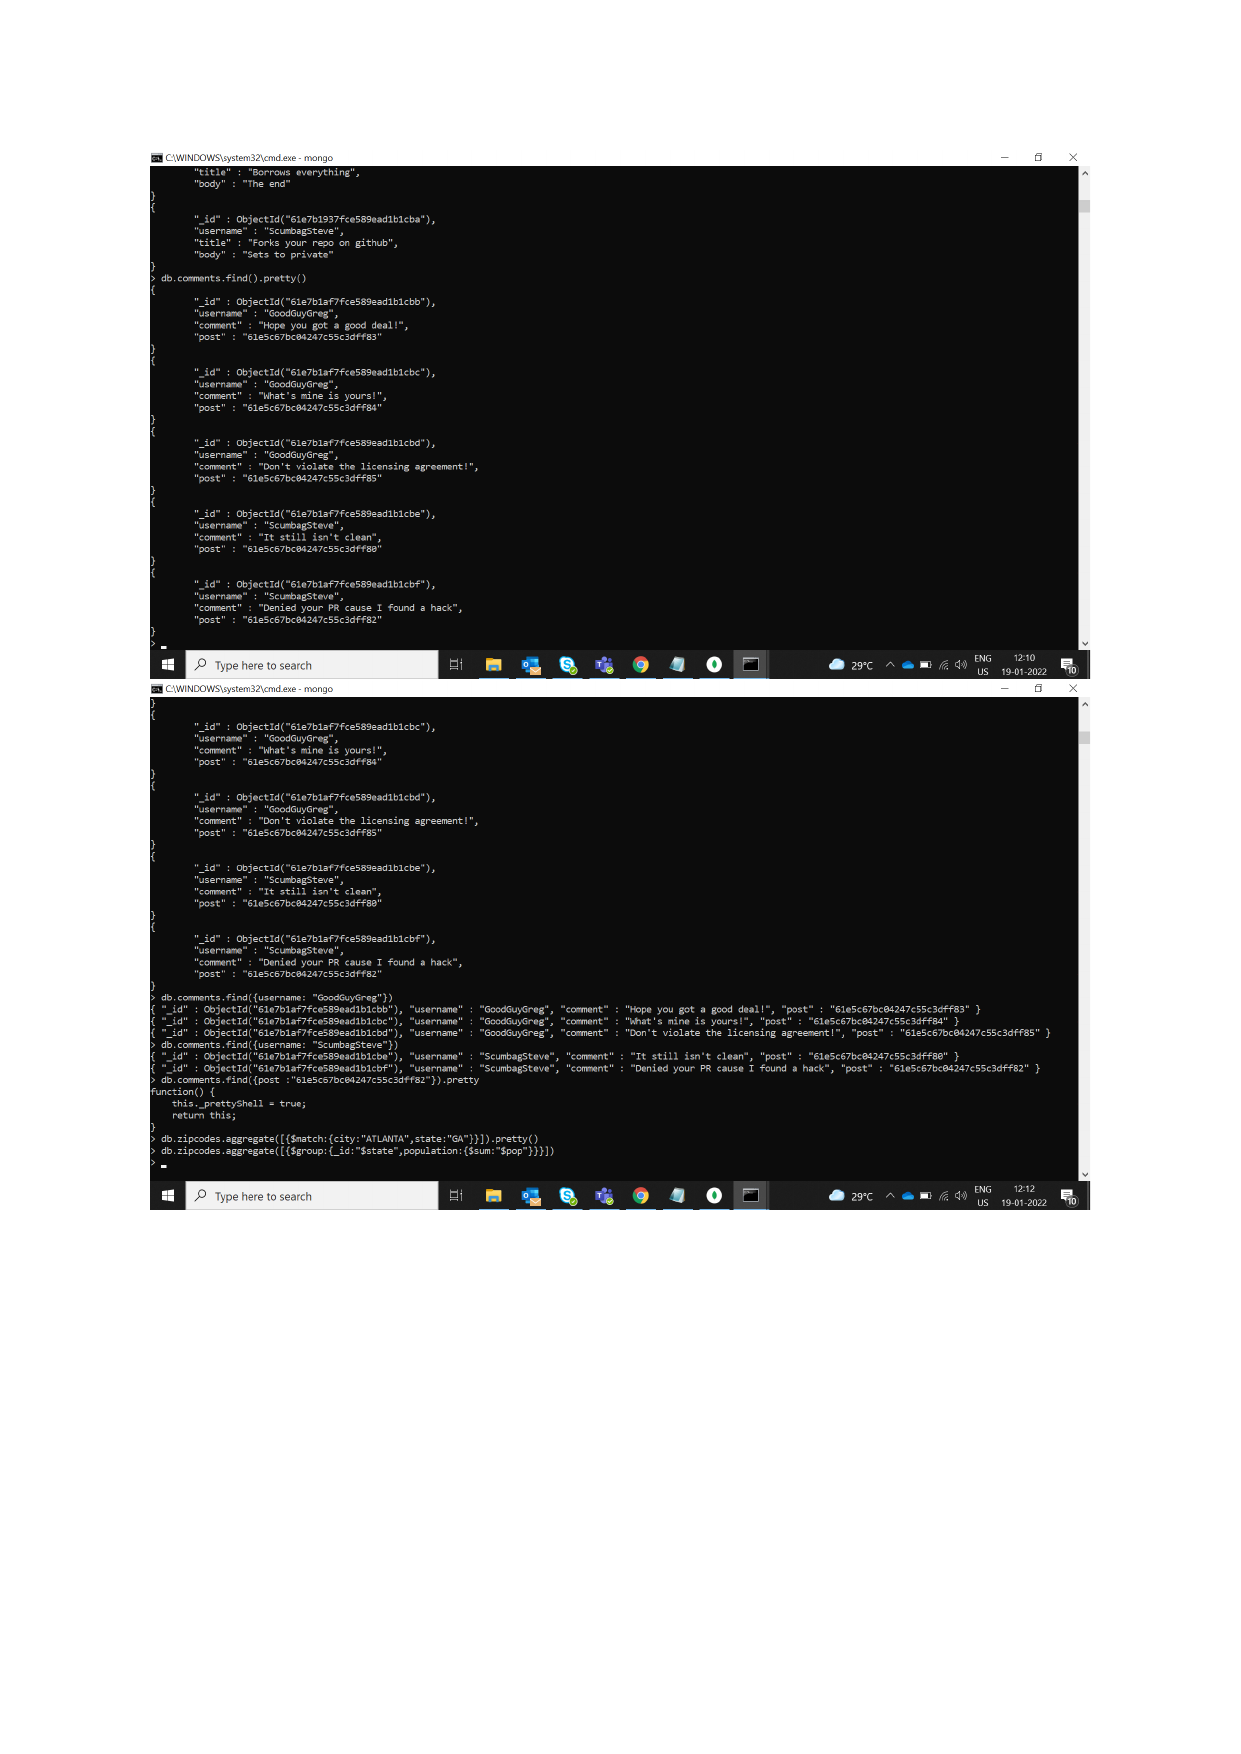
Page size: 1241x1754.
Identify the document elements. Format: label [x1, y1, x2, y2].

picture [150, 150, 1091, 679]
picture [150, 681, 1091, 1210]
